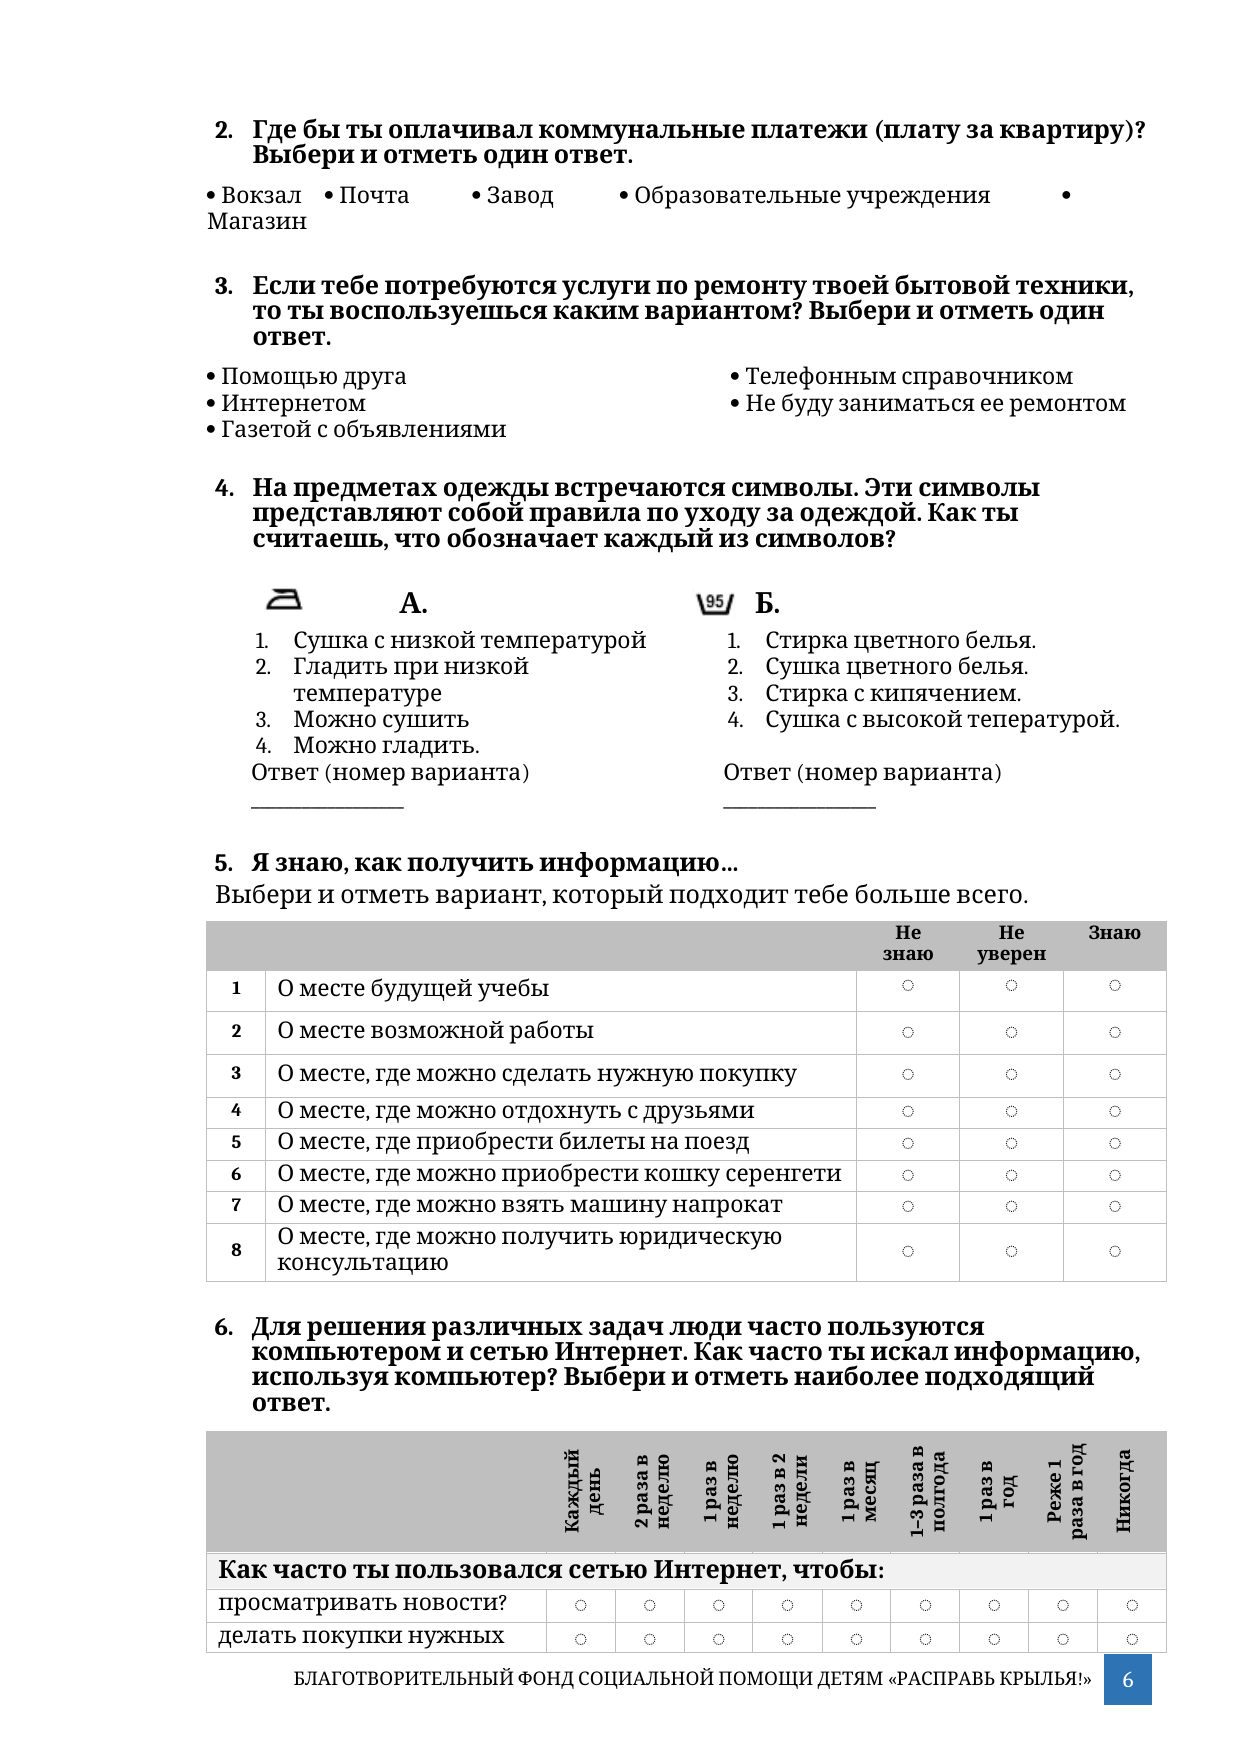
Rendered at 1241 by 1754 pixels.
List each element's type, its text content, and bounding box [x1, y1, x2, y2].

table_cell 󠇂 [1064, 1055, 1166, 1097]
table_cell Как часто ты пользовался сетью Интернет, чтобы: [207, 1554, 1166, 1588]
table_cell 󠇂 [1064, 1161, 1166, 1191]
table_cell О месте, где можно приобрести кошку серенгети [266, 1161, 856, 1191]
table_cell 1 [207, 971, 265, 1011]
list Я знаю, как получить информацию… [214, 851, 1152, 877]
table_header Реже 1 раза в год [1029, 1432, 1097, 1552]
table_cell 󠇂 [960, 1129, 1063, 1160]
table_cell 󠇂 [685, 1623, 752, 1652]
table_cell Сушка с низкой температурой Гладить при низкой температуре Можно сушить Можно гладить. [207, 628, 679, 759]
table_cell 󠇂 [857, 1012, 959, 1054]
list Помощью друга [207, 364, 627, 391]
table_cell 󠇂 [857, 1161, 959, 1191]
picture [690, 579, 736, 625]
list Где бы ты оплачивал коммунальные платежи (плату за квартиру)? Выбери и отметь один ответ. [215, 118, 1152, 170]
table_header [266, 923, 856, 970]
table_cell 󠇂 [1064, 1129, 1166, 1160]
table_cell О месте, где можно отдохнуть с друзьями [266, 1098, 856, 1128]
table_cell 󠇂 [857, 971, 959, 1011]
table_cell 󠇂 [960, 1161, 1063, 1191]
list Газетой с объявлениями [207, 417, 627, 443]
list Не буду заниматься ее ремонтом [731, 391, 1152, 417]
table_cell 󠇂 [1064, 1192, 1166, 1223]
table_header 1 раз в неделю [685, 1432, 752, 1552]
table_header 1 раз в месяц [823, 1432, 890, 1552]
table_cell 5 [207, 1129, 265, 1160]
table_cell 󠇂 [823, 1590, 890, 1622]
list Интернетом [207, 391, 627, 417]
table_cell 󠇂 [960, 1055, 1063, 1097]
list Если тебе потребуются услуги по ремонту твоей бытовой техники, то ты воспользуешься каким вариантом? Выбери и отметь один ответ. [215, 274, 1152, 352]
table_cell 󠇂 [960, 1012, 1063, 1054]
table_header [207, 923, 265, 970]
table_cell О месте, где приобрести билеты на поезд [266, 1129, 856, 1160]
table_cell 2 [207, 1012, 265, 1054]
table_cell 󠇂 [960, 971, 1063, 1011]
table_cell 󠇂 [1064, 971, 1166, 1011]
table_cell 7 [207, 1192, 265, 1223]
table_cell 3 [207, 1055, 265, 1097]
table_header Б. [679, 566, 1151, 628]
table_cell 󠇂 [857, 1224, 959, 1281]
table_cell 󠇂 [857, 1098, 959, 1128]
table_cell Ответ (номер варианта) __________________ [207, 759, 679, 818]
table_header Знаю [1064, 923, 1166, 970]
picture [259, 575, 306, 621]
table_cell 󠇂 [616, 1590, 684, 1622]
table_header 1 раз в год [960, 1432, 1028, 1552]
list Телефонным справочником [731, 364, 1152, 391]
table_cell 󠇂 [960, 1623, 1028, 1652]
table_cell 󠇂 [891, 1590, 959, 1622]
table_header Не знаю [857, 923, 959, 970]
table_cell О месте, где можно получить юридическую консультацию [266, 1224, 856, 1281]
table_cell 󠇂 [1098, 1623, 1166, 1652]
table_cell 󠇂 [685, 1590, 752, 1622]
table_cell 4 [207, 1098, 265, 1128]
table_cell 󠇂 [753, 1623, 822, 1652]
table_cell О месте возможной работы [266, 1012, 856, 1054]
table_cell 󠇂 [1029, 1590, 1097, 1622]
table_header 1–3 раза в полгода [891, 1432, 959, 1552]
table_header А. [207, 566, 679, 628]
table_cell Стирка цветного белья. Сушка цветного белья. Стирка с кипячением. Сушка с высокой тепературой. [679, 628, 1151, 759]
table_cell 󠇂 [857, 1055, 959, 1097]
table_cell О месте будущей учебы [266, 971, 856, 1011]
table_cell делать покупки нужных товаров? [207, 1623, 546, 1652]
table_header Каждый день [547, 1432, 615, 1552]
table_cell 󠇂 [1098, 1590, 1166, 1622]
table_cell 6 [207, 1161, 265, 1191]
table_cell 󠇂 [960, 1224, 1063, 1281]
table_cell 󠇂 [1064, 1224, 1166, 1281]
table_cell 󠇂 [547, 1623, 615, 1652]
table_cell 󠇂 [857, 1129, 959, 1160]
table_cell 󠇂 [547, 1590, 615, 1622]
table_cell О месте, где можно взять машину напрокат [266, 1192, 856, 1223]
list На предметах одежды встречаются символы. Эти символы представляют собой правила по уходу за одеждой. Как ты считаешь, что обозначает каждый из символов? [215, 476, 1152, 553]
table_header [207, 1432, 546, 1552]
list Для решения различных задач люди часто пользуются компьютером и сетью Интернет. Как часто ты искал информацию, используя компьютер? Выбери и отметь наиболее подходящий ответ. [214, 1314, 1152, 1418]
table_header 1 раз в 2 недели [753, 1432, 822, 1552]
table_cell Ответ (номер варианта) __________________ [679, 759, 1151, 818]
table_cell 󠇂 [823, 1623, 890, 1652]
table_cell 󠇂 [1064, 1012, 1166, 1054]
table_cell 󠇂 [1029, 1623, 1097, 1652]
table_header 2 раза в неделю [616, 1432, 684, 1552]
list Вокзал Почта Завод Образовательные учреждения Магазин [207, 182, 1152, 235]
table_cell 8 [207, 1224, 265, 1281]
table_cell 󠇂 [753, 1590, 822, 1622]
table_cell 󠇂 [891, 1623, 959, 1652]
table_cell О месте, где можно сделать нужную покупку [266, 1055, 856, 1097]
text Выбери и отметь вариант, который подходит тебе больше всего. [215, 883, 1152, 909]
table_cell 󠇂 [960, 1192, 1063, 1223]
table_cell 󠇂 [616, 1623, 684, 1652]
table_cell 󠇂 [960, 1098, 1063, 1128]
table_header Не уверен [960, 923, 1063, 970]
table_cell 󠇂 [857, 1192, 959, 1223]
table_cell просматривать новости? [207, 1590, 546, 1622]
table_cell 󠇂 [1064, 1098, 1166, 1128]
table_header Никогда [1098, 1432, 1166, 1552]
table_cell 󠇂 [960, 1590, 1028, 1622]
